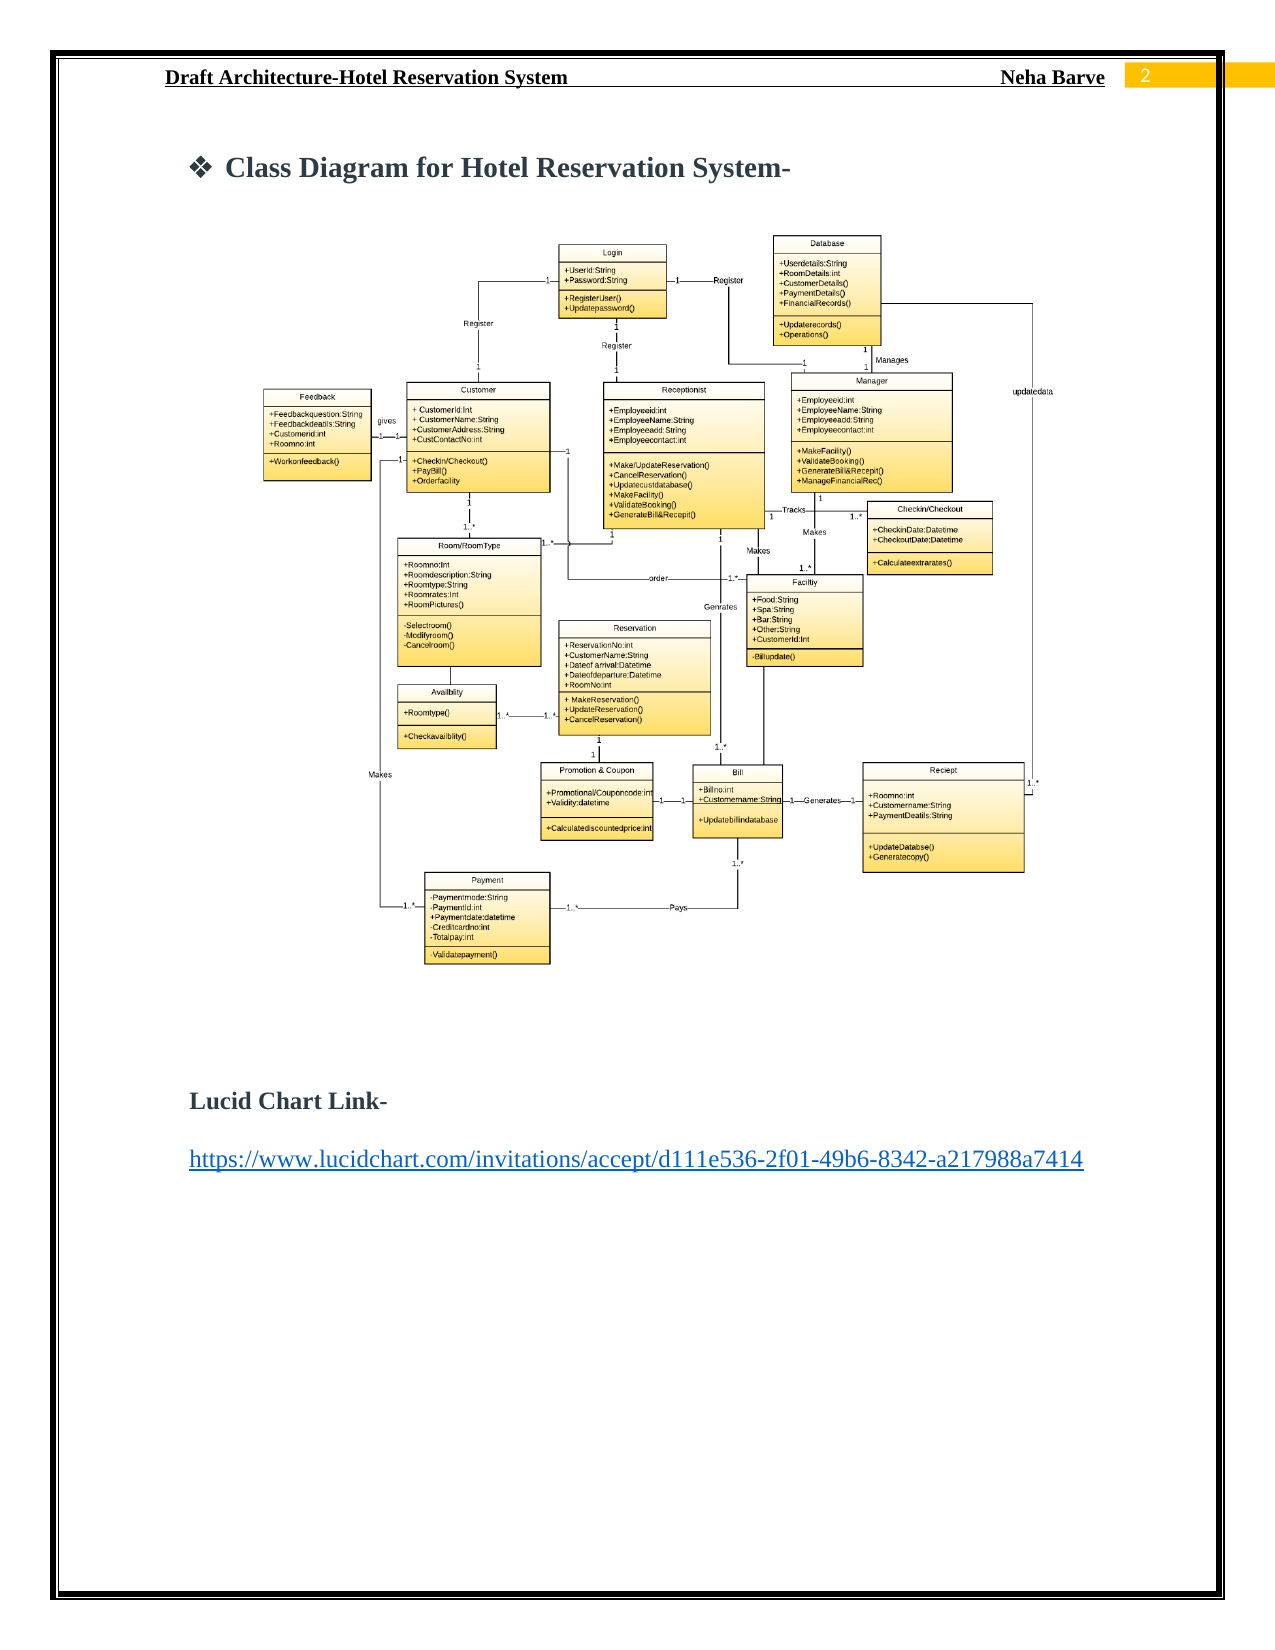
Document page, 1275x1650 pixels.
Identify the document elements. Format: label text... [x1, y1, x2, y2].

text Lucid Chart Link- [189, 1086, 1125, 1115]
list Class Diagram for Hotel Reservation System- [187, 150, 1125, 184]
picture [225, 217, 1071, 1000]
text https://www.lucidchart.com/invitations/accept/d111e536-2f01-49b6-8342-a217988a7414 [150, 1144, 1125, 1173]
